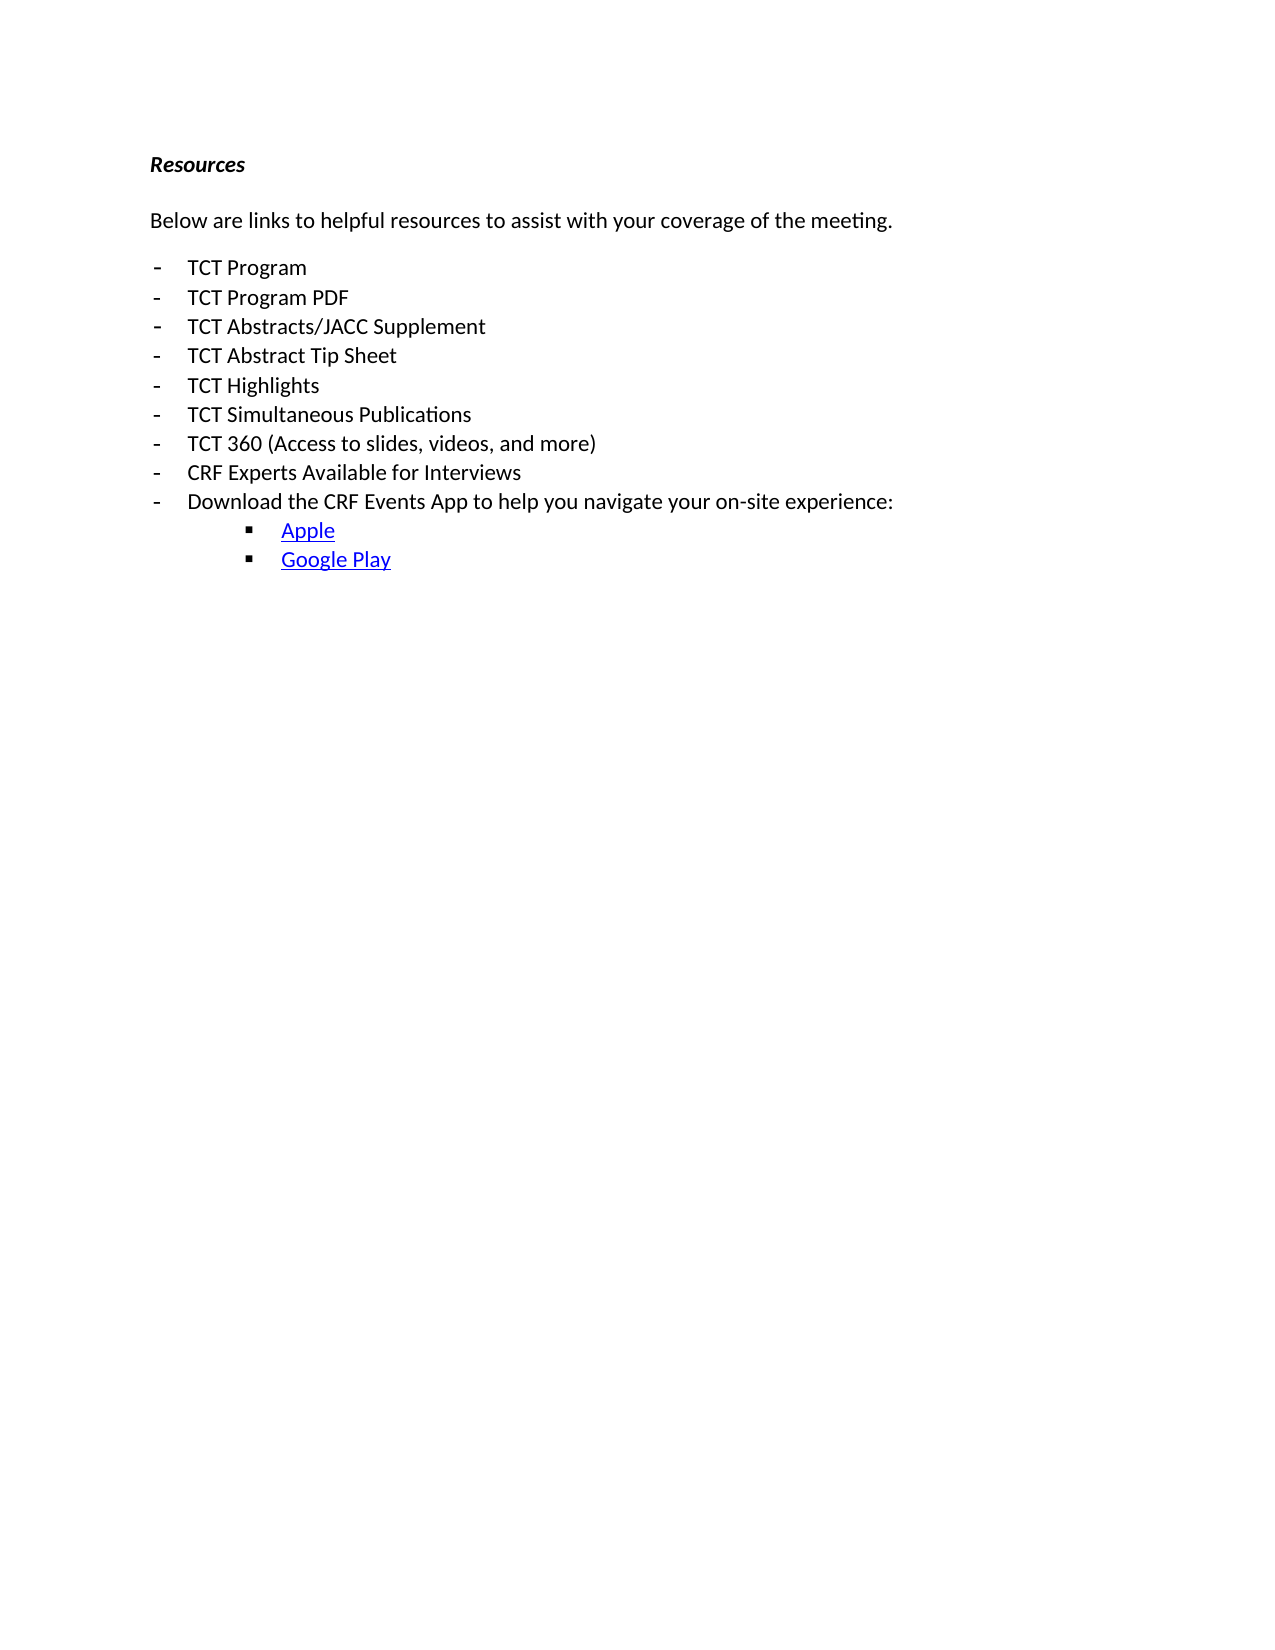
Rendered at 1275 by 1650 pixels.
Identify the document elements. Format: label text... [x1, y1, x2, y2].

list TCT Simultaneous Publications [150, 400, 1125, 429]
list TCT 360 (Access to slides, videos, and more) [150, 429, 1125, 458]
list TCT Program PDF [150, 283, 1125, 312]
list TCT Abstracts/JACC Supplement [150, 312, 1125, 342]
list Download the CRF Events App to help you navigate your on-site experience: [150, 487, 1125, 517]
list TCT Program [150, 253, 1125, 283]
list CRF Experts Available for Interviews [150, 458, 1125, 487]
text Resources [150, 150, 1125, 178]
text Below are links to helpful resources to assist with your coverage of the meeting. [150, 206, 1125, 234]
list TCT Highlights [150, 371, 1125, 400]
list Google Play [244, 545, 1125, 573]
list TCT Abstract Tip Sheet [150, 342, 1125, 371]
list Apple [244, 517, 1125, 545]
